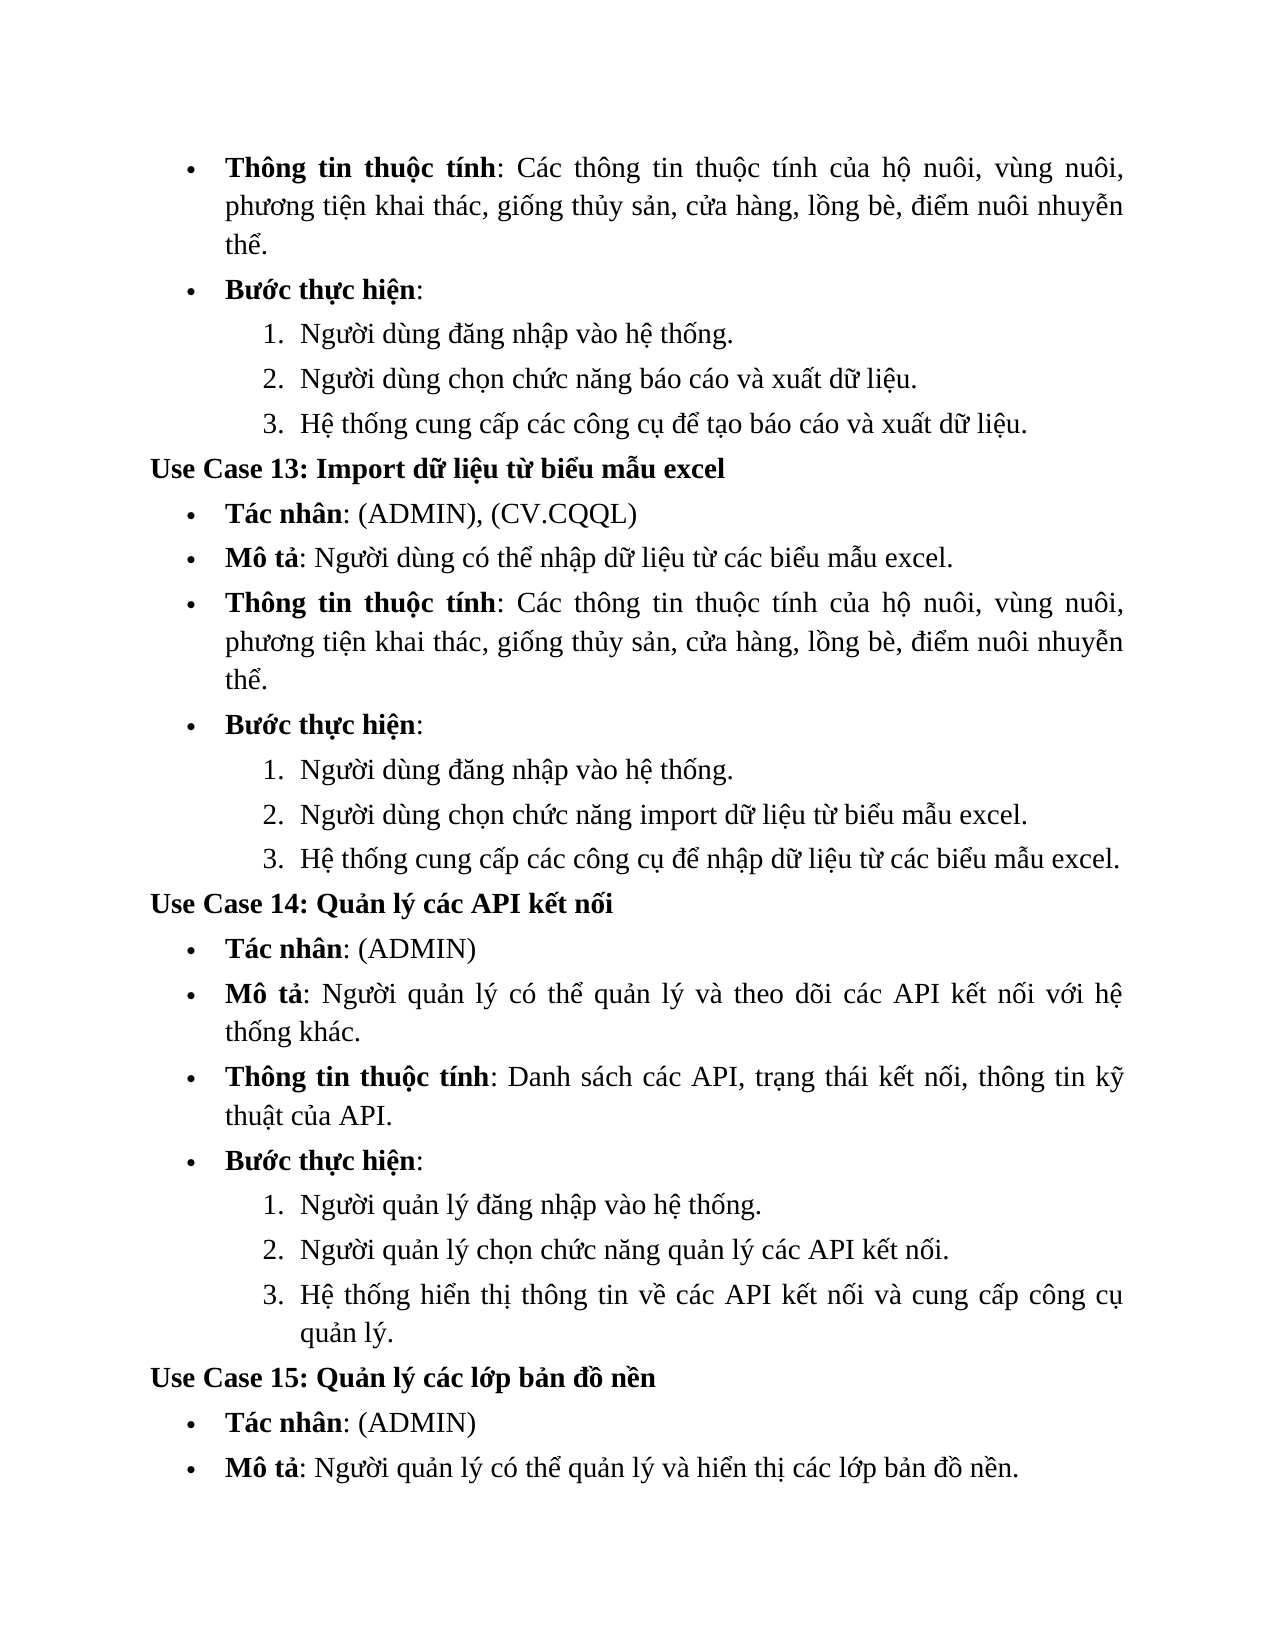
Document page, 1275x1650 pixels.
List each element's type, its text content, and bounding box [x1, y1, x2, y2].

list Tác nhân: (ADMIN) [187, 931, 1125, 965]
text Use Case 15: Quản lý các lớp bản đồ nền [150, 1360, 1125, 1394]
list Hệ thống cung cấp các công cụ để tạo báo cáo và xuất dữ liệu. [262, 406, 1125, 440]
list Mô tả: Người quản lý có thể quản lý và theo dõi các API kết nối với hệ thống khác. [187, 976, 1125, 1048]
list Người dùng đăng nhập vào hệ thống. [262, 317, 1125, 350]
list Người dùng chọn chức năng báo cáo và xuất dữ liệu. [262, 361, 1125, 395]
list Thông tin thuộc tính: Các thông tin thuộc tính của hộ nuôi, vùng nuôi, phương tiện khai thác, giống thủy sản, cửa hàng, lồng bè, điểm nuôi nhuyễn thể. [187, 585, 1125, 696]
list Hệ thống cung cấp các công cụ để nhập dữ liệu từ các biểu mẫu excel. [262, 842, 1125, 875]
text Use Case 14: Quản lý các API kết nối [150, 886, 1125, 920]
list Tác nhân: (ADMIN), (CV.CQQL) [187, 496, 1125, 529]
list Bước thực hiện: [187, 1143, 1125, 1176]
text Use Case 13: Import dữ liệu từ biểu mẫu excel [150, 451, 1125, 484]
list Thông tin thuộc tính: Danh sách các API, trạng thái kết nối, thông tin kỹ thuật của API. [187, 1059, 1125, 1131]
list Mô tả: Người quản lý có thể quản lý và hiển thị các lớp bản đồ nền. [187, 1450, 1125, 1483]
list Bước thực hiện: [187, 272, 1125, 305]
list Thông tin thuộc tính: Các thông tin thuộc tính của hộ nuôi, vùng nuôi, phương tiện khai thác, giống thủy sản, cửa hàng, lồng bè, điểm nuôi nhuyễn thể. [187, 150, 1125, 261]
list Tác nhân: (ADMIN) [187, 1405, 1125, 1439]
list Người dùng chọn chức năng import dữ liệu từ biểu mẫu excel. [262, 797, 1125, 830]
list Người quản lý chọn chức năng quản lý các API kết nối. [262, 1232, 1125, 1266]
list Bước thực hiện: [187, 707, 1125, 741]
list Hệ thống hiển thị thông tin về các API kết nối và cung cấp công cụ quản lý. [262, 1277, 1125, 1349]
list Người dùng đăng nhập vào hệ thống. [262, 752, 1125, 786]
list Người quản lý đăng nhập vào hệ thống. [262, 1187, 1125, 1221]
list Mô tả: Người dùng có thể nhập dữ liệu từ các biểu mẫu excel. [187, 541, 1125, 574]
